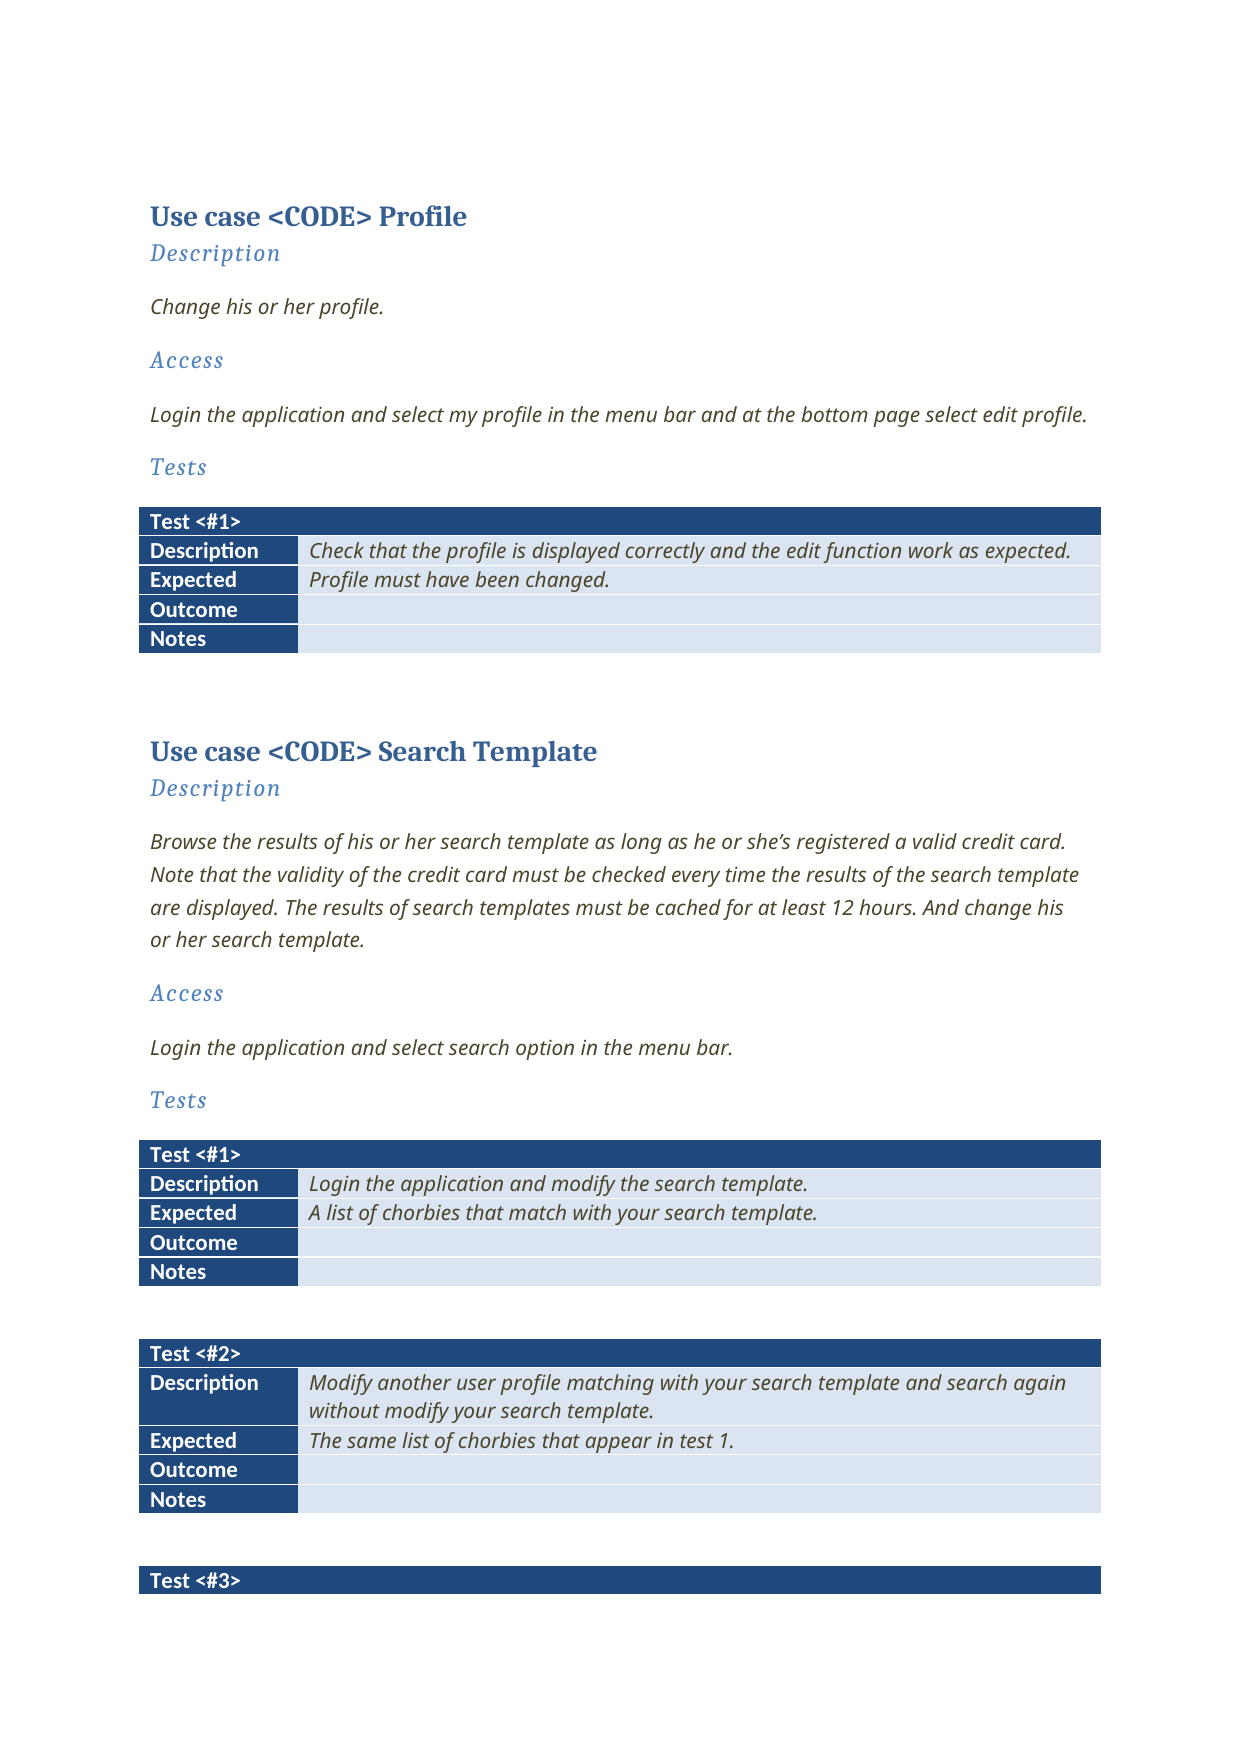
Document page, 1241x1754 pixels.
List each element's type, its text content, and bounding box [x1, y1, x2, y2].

table_cell Login the application and modify the search template. [298, 1169, 1101, 1197]
subtitle Use case <CODE> Search Template [150, 735, 1090, 769]
table_cell Expected [139, 1199, 298, 1227]
table_cell Description [139, 1368, 298, 1425]
table_cell [298, 595, 1101, 623]
subtitle Access [150, 346, 1090, 374]
table_cell Outcome [139, 595, 298, 623]
subtitle Access [150, 979, 1090, 1007]
table_cell Outcome [139, 1455, 298, 1484]
table_cell A list of chorbies that match with your search template. [298, 1199, 1101, 1227]
table_cell Notes [139, 1258, 298, 1286]
table_cell [298, 1258, 1101, 1286]
table_cell Outcome [139, 1228, 298, 1256]
table_cell Modify another user profile matching with your search template and search again without modify your search template. [298, 1368, 1101, 1425]
subtitle Description [150, 238, 1090, 267]
table_cell Notes [139, 1485, 298, 1513]
subtitle Tests [150, 1086, 1090, 1115]
table_cell [298, 1228, 1101, 1256]
subtitle Use case <CODE> Profile [150, 200, 1090, 233]
table_cell Description [139, 1169, 298, 1197]
text Login the application and select my profile in the menu bar and at the bottom page select edit profile. [150, 400, 1090, 428]
table_header Test <#2> [139, 1339, 1101, 1367]
table_header Test <#3> [139, 1566, 1101, 1594]
text Login the application and select search option in the menu bar. [150, 1033, 1090, 1061]
subtitle Browse the results of his or her search template as long as he or she’s registered a valid credit card. Note that the validity of the credit card must be checked every time the results of the search template are displayed. The results of search templates must be cached for at least 12 hours. And change his or her search template. [150, 827, 1090, 954]
table_cell Expected [139, 566, 298, 594]
table_cell [298, 1455, 1101, 1484]
table_cell Expected [139, 1426, 298, 1454]
table_header Test <#1> [139, 1140, 1101, 1168]
subtitle Description [150, 774, 1090, 802]
subtitle Tests [150, 453, 1090, 482]
table_cell Description [139, 536, 298, 564]
table_cell [298, 1485, 1101, 1513]
table_header Test <#1> [139, 507, 1101, 535]
subtitle Change his or her profile. [150, 292, 1090, 321]
table_cell Profile must have been changed. [298, 566, 1101, 594]
table_cell Notes [139, 625, 298, 653]
table_cell Check that the profile is displayed correctly and the edit function work as expected. [298, 536, 1101, 564]
table_cell The same list of chorbies that appear in test 1. [298, 1426, 1101, 1454]
table_cell [298, 625, 1101, 653]
